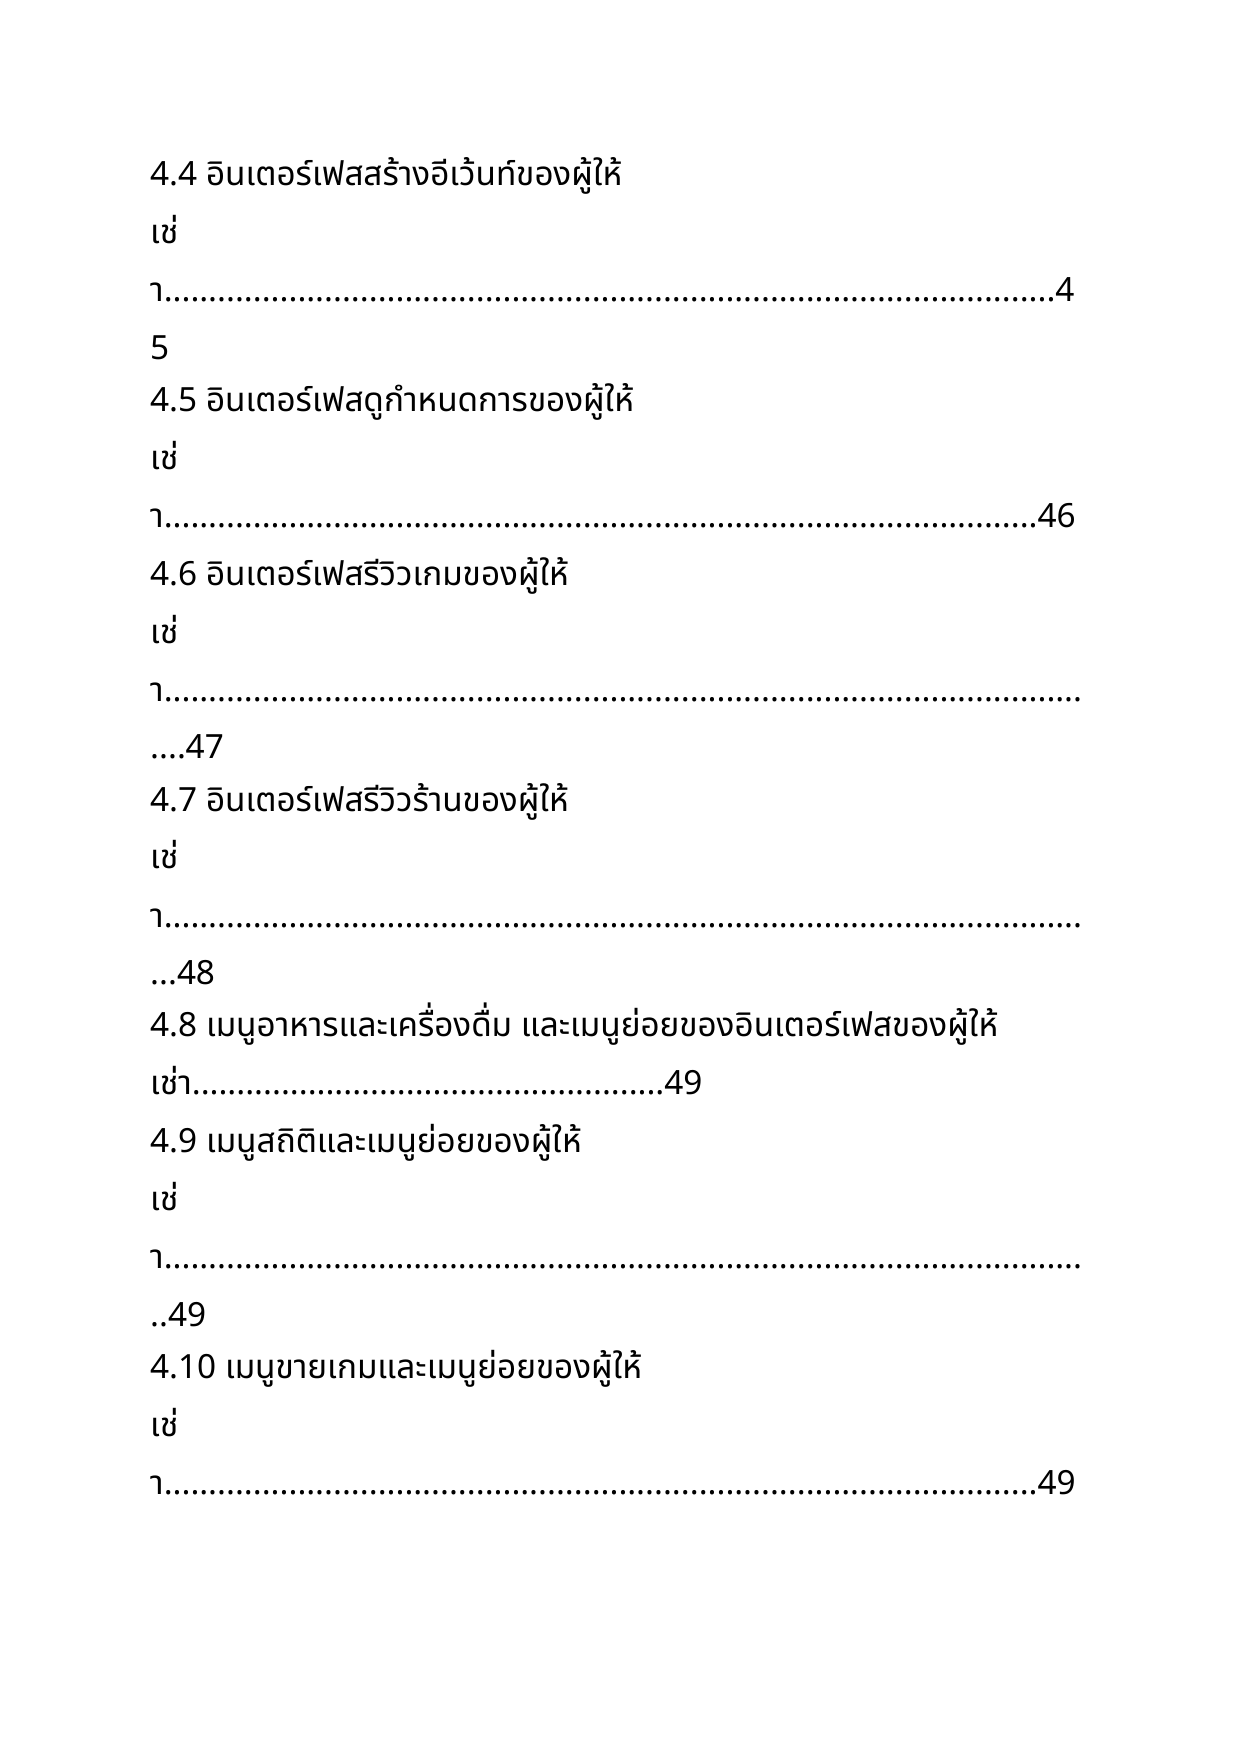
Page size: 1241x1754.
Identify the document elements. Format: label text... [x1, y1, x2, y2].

text 4.5 อินเตอร์เฟสดูกำหนดการของผู้ให้เช่า..................................................................................................46 [150, 376, 1090, 542]
text 4.9 เมนูสถิติและเมนูย่อยของผู้ให้เช่า.........................................................................................................49 [150, 1117, 1090, 1336]
text 4.4 อินเตอร์เฟสสร้างอีเว้นท์ของผู้ให้เช่า....................................................................................................45 [150, 150, 1090, 369]
text 4.6 อินเตอร์เฟสรีวิวเกมของผู้ให้เช่า...........................................................................................................47 [150, 550, 1090, 769]
text 4.10 เมนูขายเกมและเมนูย่อยของผู้ให้เช่า..................................................................................................49 [150, 1343, 1090, 1509]
text 4.8 เมนูอาหารและเครื่องดื่ม และเมนูย่อยของอินเตอร์เฟสของผู้ให้เช่า.....................................................49 [150, 1001, 1090, 1110]
text 4.7 อินเตอร์เฟสรีวิวร้านของผู้ให้เช่า..........................................................................................................48 [150, 775, 1090, 994]
